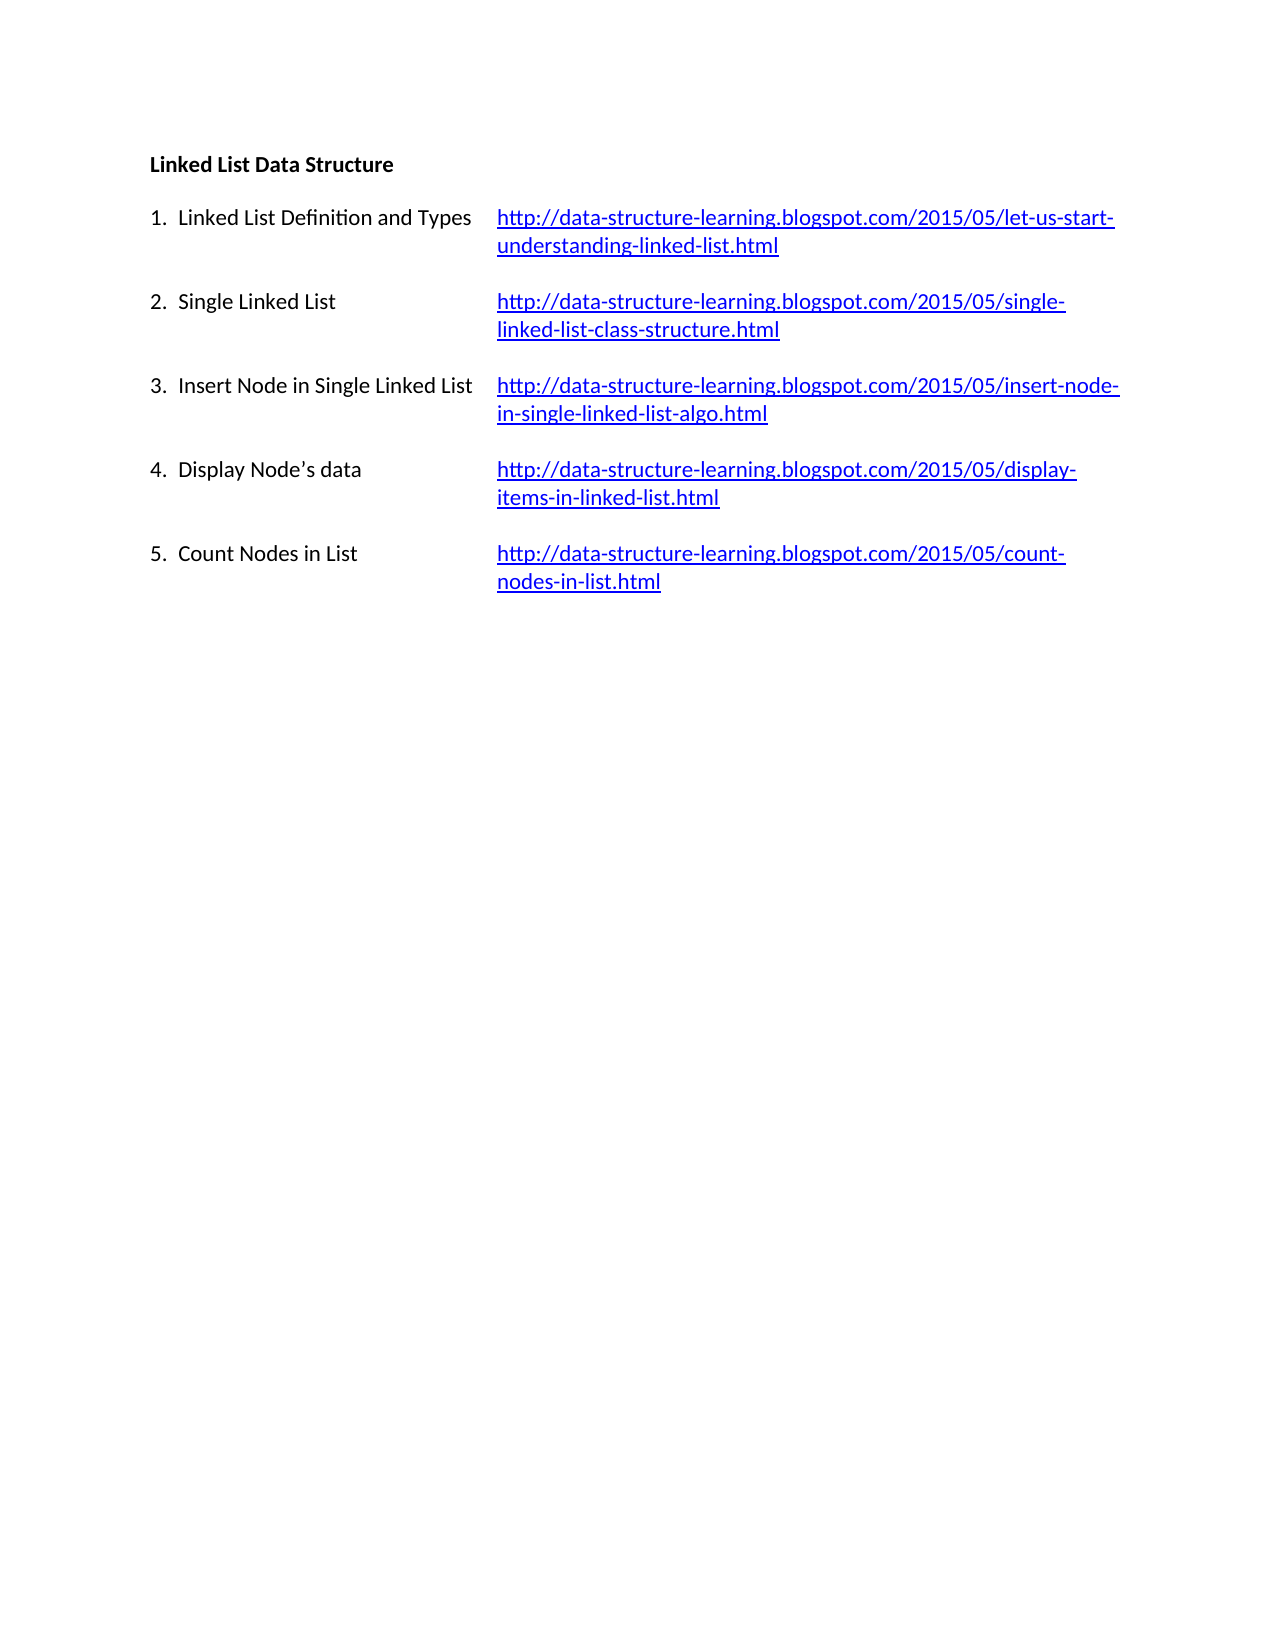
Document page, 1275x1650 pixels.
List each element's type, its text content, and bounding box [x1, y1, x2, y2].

table_header http://data-structure-learning.blogspot.com/2015/05/let-us-start-understanding-linked-list.html [497, 203, 1136, 287]
table_cell http://data-structure-learning.blogspot.com/2015/05/insert-node-in-single-linked-list-algo.html [497, 371, 1136, 455]
table_header Linked List Definition and Types [139, 203, 497, 287]
table_cell Insert Node in Single Linked List [139, 371, 497, 455]
table_cell http://data-structure-learning.blogspot.com/2015/05/display-items-in-linked-list.html [497, 455, 1136, 539]
text Linked List Data Structure [150, 150, 1125, 178]
table_cell Single Linked List [139, 287, 497, 371]
table_cell http://data-structure-learning.blogspot.com/2015/05/single-linked-list-class-structure.html [497, 287, 1136, 371]
table_cell Display Node’s data [139, 455, 497, 539]
table_cell Count Nodes in List [139, 539, 497, 595]
table_cell http://data-structure-learning.blogspot.com/2015/05/count-nodes-in-list.html [497, 539, 1136, 595]
